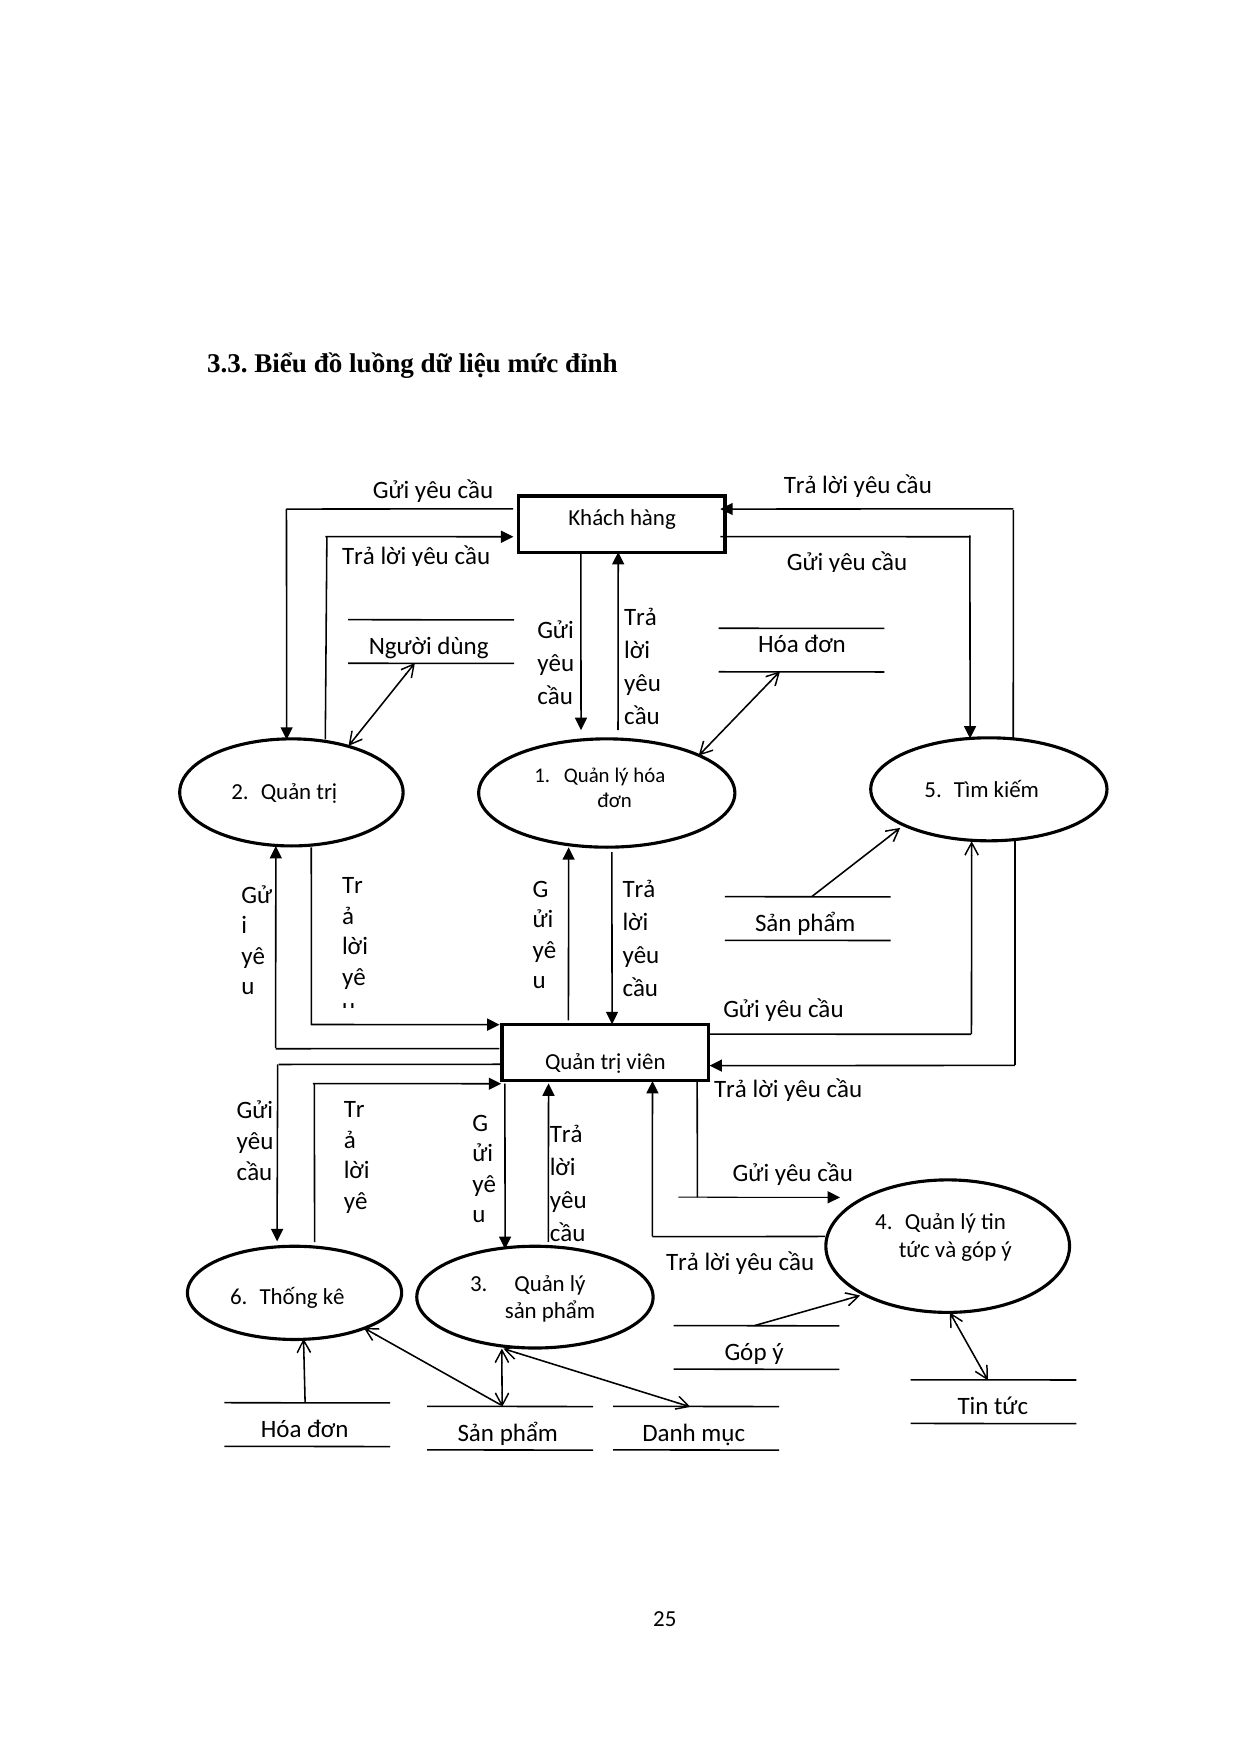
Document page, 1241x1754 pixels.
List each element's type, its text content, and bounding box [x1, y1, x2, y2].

text 3.3. Biểu đồ luồng dữ liệu mức đỉnh [207, 347, 1122, 378]
